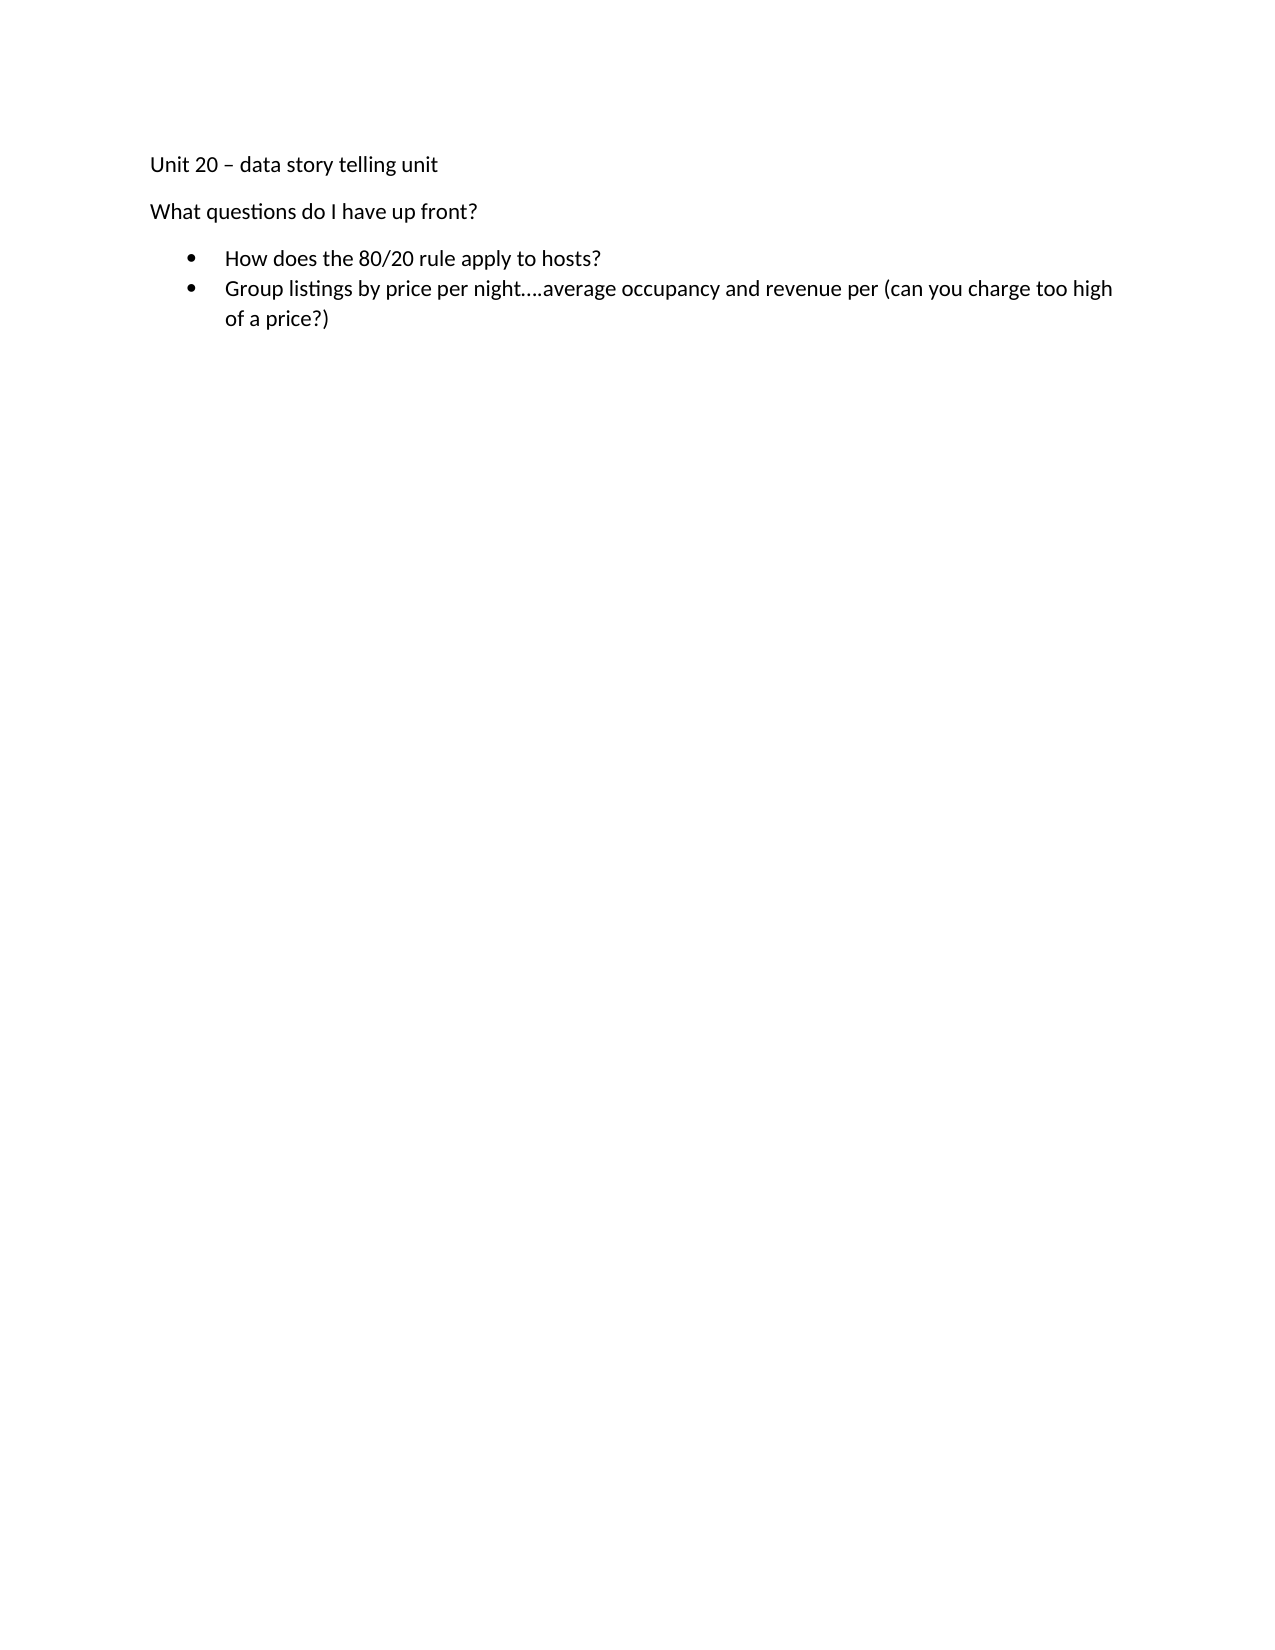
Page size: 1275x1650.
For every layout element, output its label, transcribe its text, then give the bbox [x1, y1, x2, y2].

list How does the 80/20 rule apply to hosts? [187, 244, 1125, 272]
text Unit 20 – data story telling unit [150, 150, 1125, 178]
text What questions do I have up front? [150, 197, 1125, 225]
list Group listings by price per night….average occupancy and revenue per (can you charge too high of a price?) [187, 274, 1125, 332]
